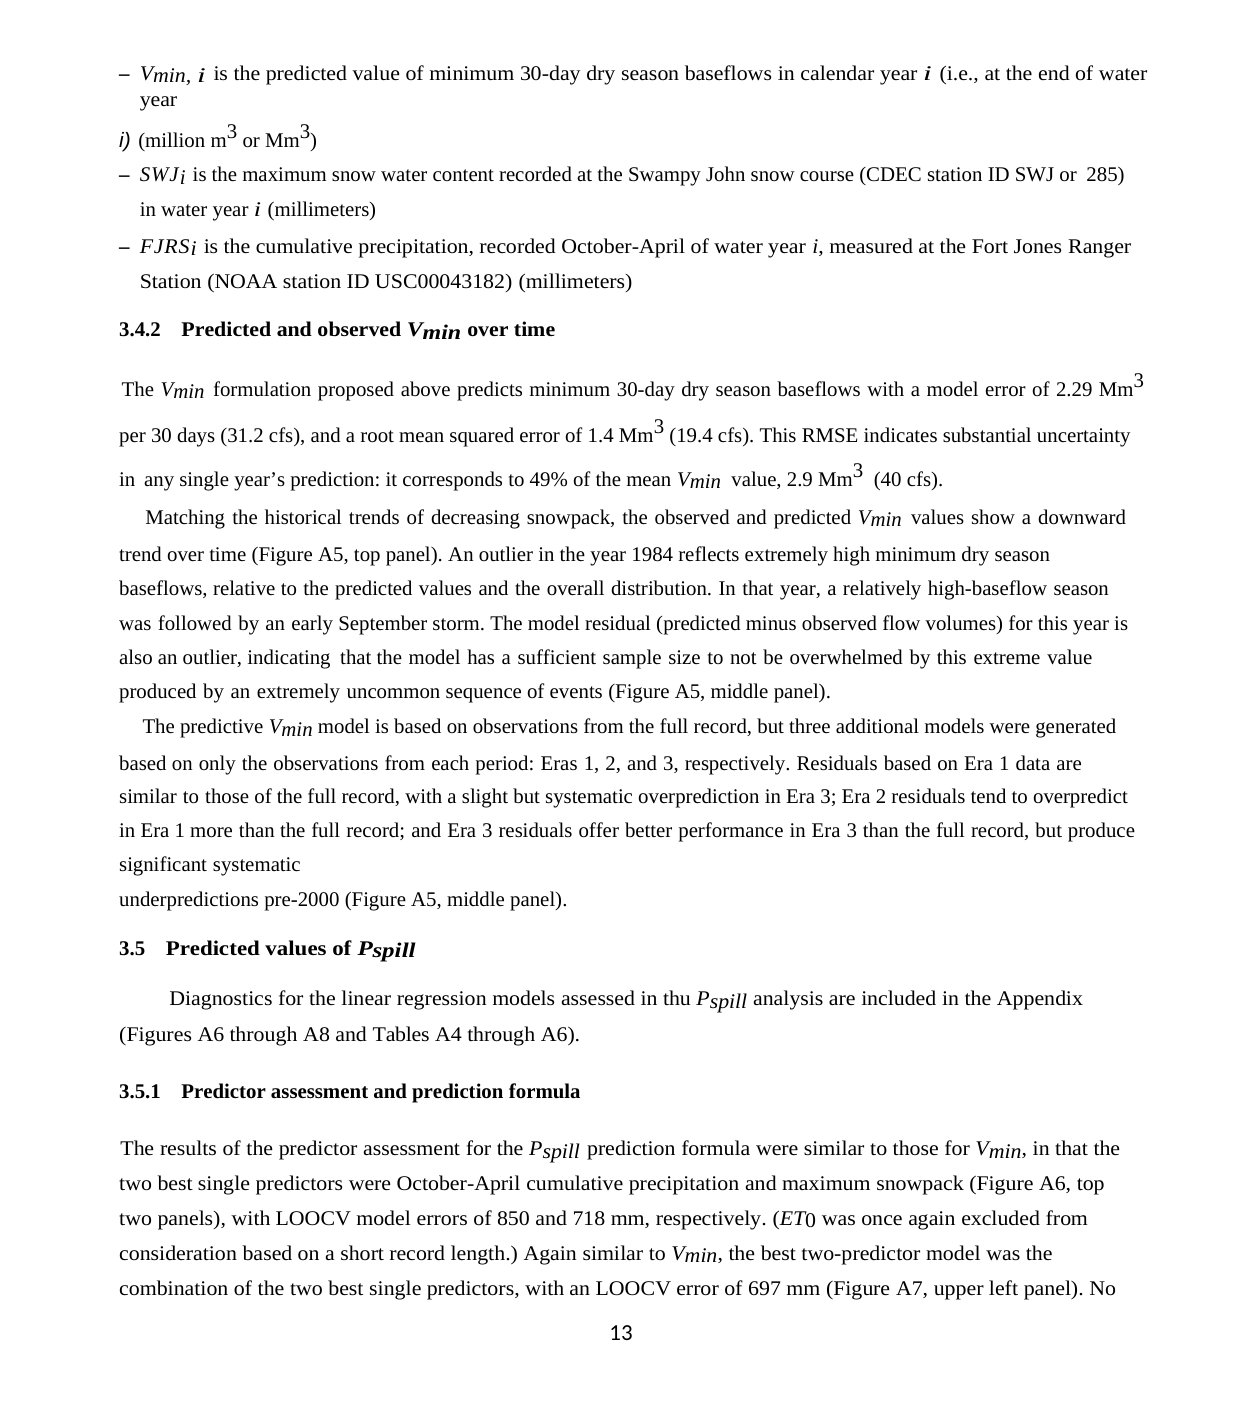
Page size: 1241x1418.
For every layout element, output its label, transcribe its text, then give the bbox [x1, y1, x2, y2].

text The Vmin formulation proposed above predicts minimum 30-day dry season baseflows with a model error of 2.29 Mm3 per 30 days (31.2 cfs), and a root mean squared error of 1.4 Mm3 (19.4 cfs). This RMSE indicates substantial uncertainty in any single year’s prediction: it corresponds to 49% of the mean Vmin value, 2.9 Mm3 (40 cfs). [119, 368, 1147, 493]
text Matching the historical trends of decreasing snowpack, the observed and predicted Vmin values show a downward trend over time (Figure A5, top panel). An outlier in the year 1984 reflects extremely high minimum dry season baseflows, relative to the predicted values and the overall distribution. In that year, a relatively high-baseflow season was followed by an early September storm. The model residual (predicted minus observed flow volumes) for this year is also an outlier, indicating that the model has a sufficient sample size to not be overwhelmed by this extreme value produced by an extremely uncommon sequence of events (Figure A5, middle panel). [119, 505, 1142, 703]
list SWJi is the maximum snow water content recorded at the Swampy John snow course (CDEC station ID SWJ or 285) in water year i (millimeters) [119, 162, 1136, 221]
list Vmin, i is the predicted value of minimum 30-day dry season baseflows in calendar year i (i.e., at the end of water year [119, 61, 1149, 111]
text Diagnostics for the linear regression models assessed in thu Pspill analysis are included in the Appendix (Figures A6 through A8 and Tables A4 through A6). [119, 986, 1159, 1046]
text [119, 1128, 1142, 1302]
subtitle Predicted and observed Vmin over time [119, 317, 1159, 344]
list Predicted values of Pspill [119, 936, 1159, 962]
subtitle Predictor assessment and prediction formula [119, 1079, 1159, 1103]
list FJRSi is the cumulative precipitation, recorded October-April of water year i, measured at the Fort Jones Ranger Station (NOAA station ID USC00043182) (millimeters) [119, 234, 1142, 293]
text underpredictions pre-2000 (Figure A5, middle panel). [119, 887, 1159, 911]
list (million m3 or Mm3) [119, 119, 1149, 152]
text The predictive Vmin model is based on observations from the full record, but three additional models were generated based on only the observations from each period: Eras 1, 2, and 3, respectively. Residuals based on Era 1 data are similar to those of the full record, with a slight but systematic overprediction in Era 3; Era 2 residuals tend to overpredict in Era 1 more than the full record; and Era 3 residuals offer better performance in Era 3 than the full record, but produce significant systematic [119, 714, 1142, 876]
